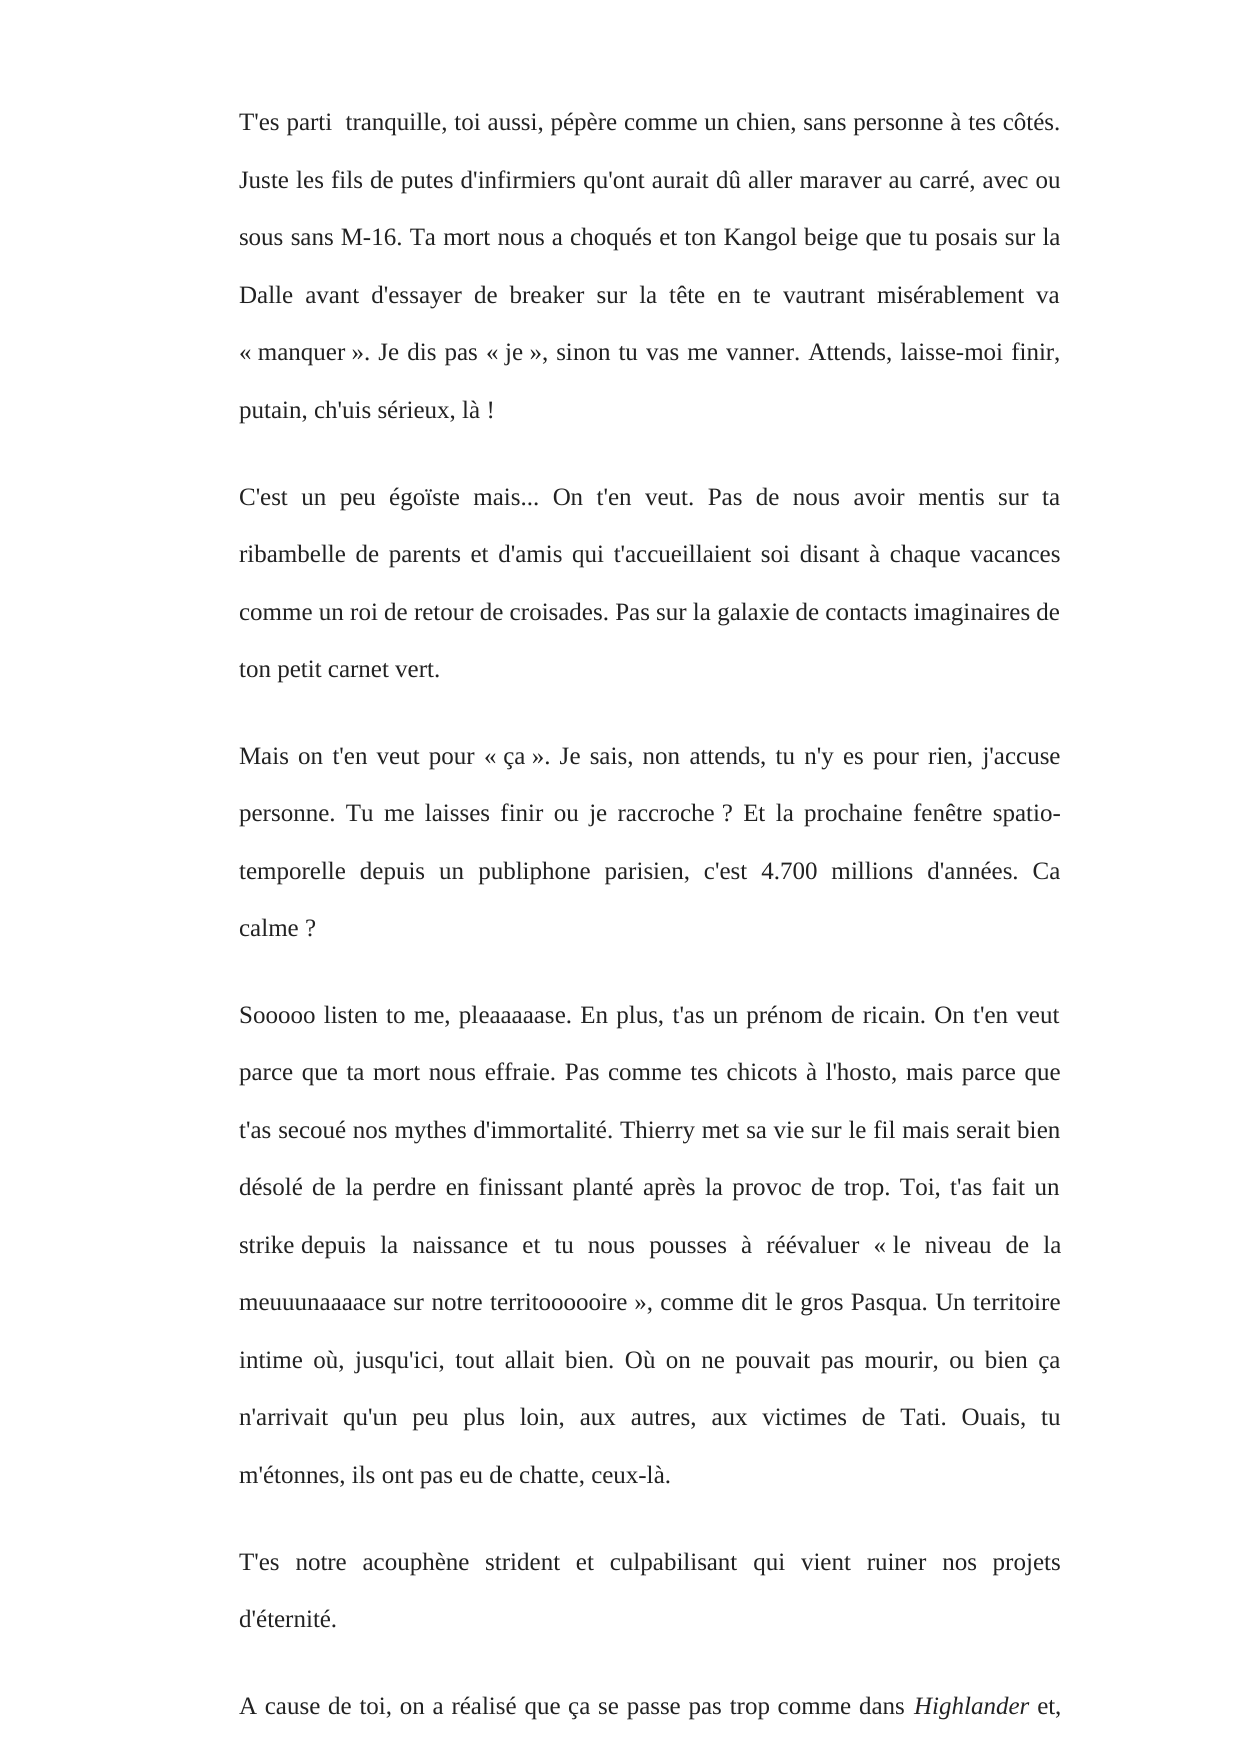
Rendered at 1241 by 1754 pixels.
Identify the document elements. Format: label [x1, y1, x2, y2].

table_header [238, 77, 1063, 1721]
